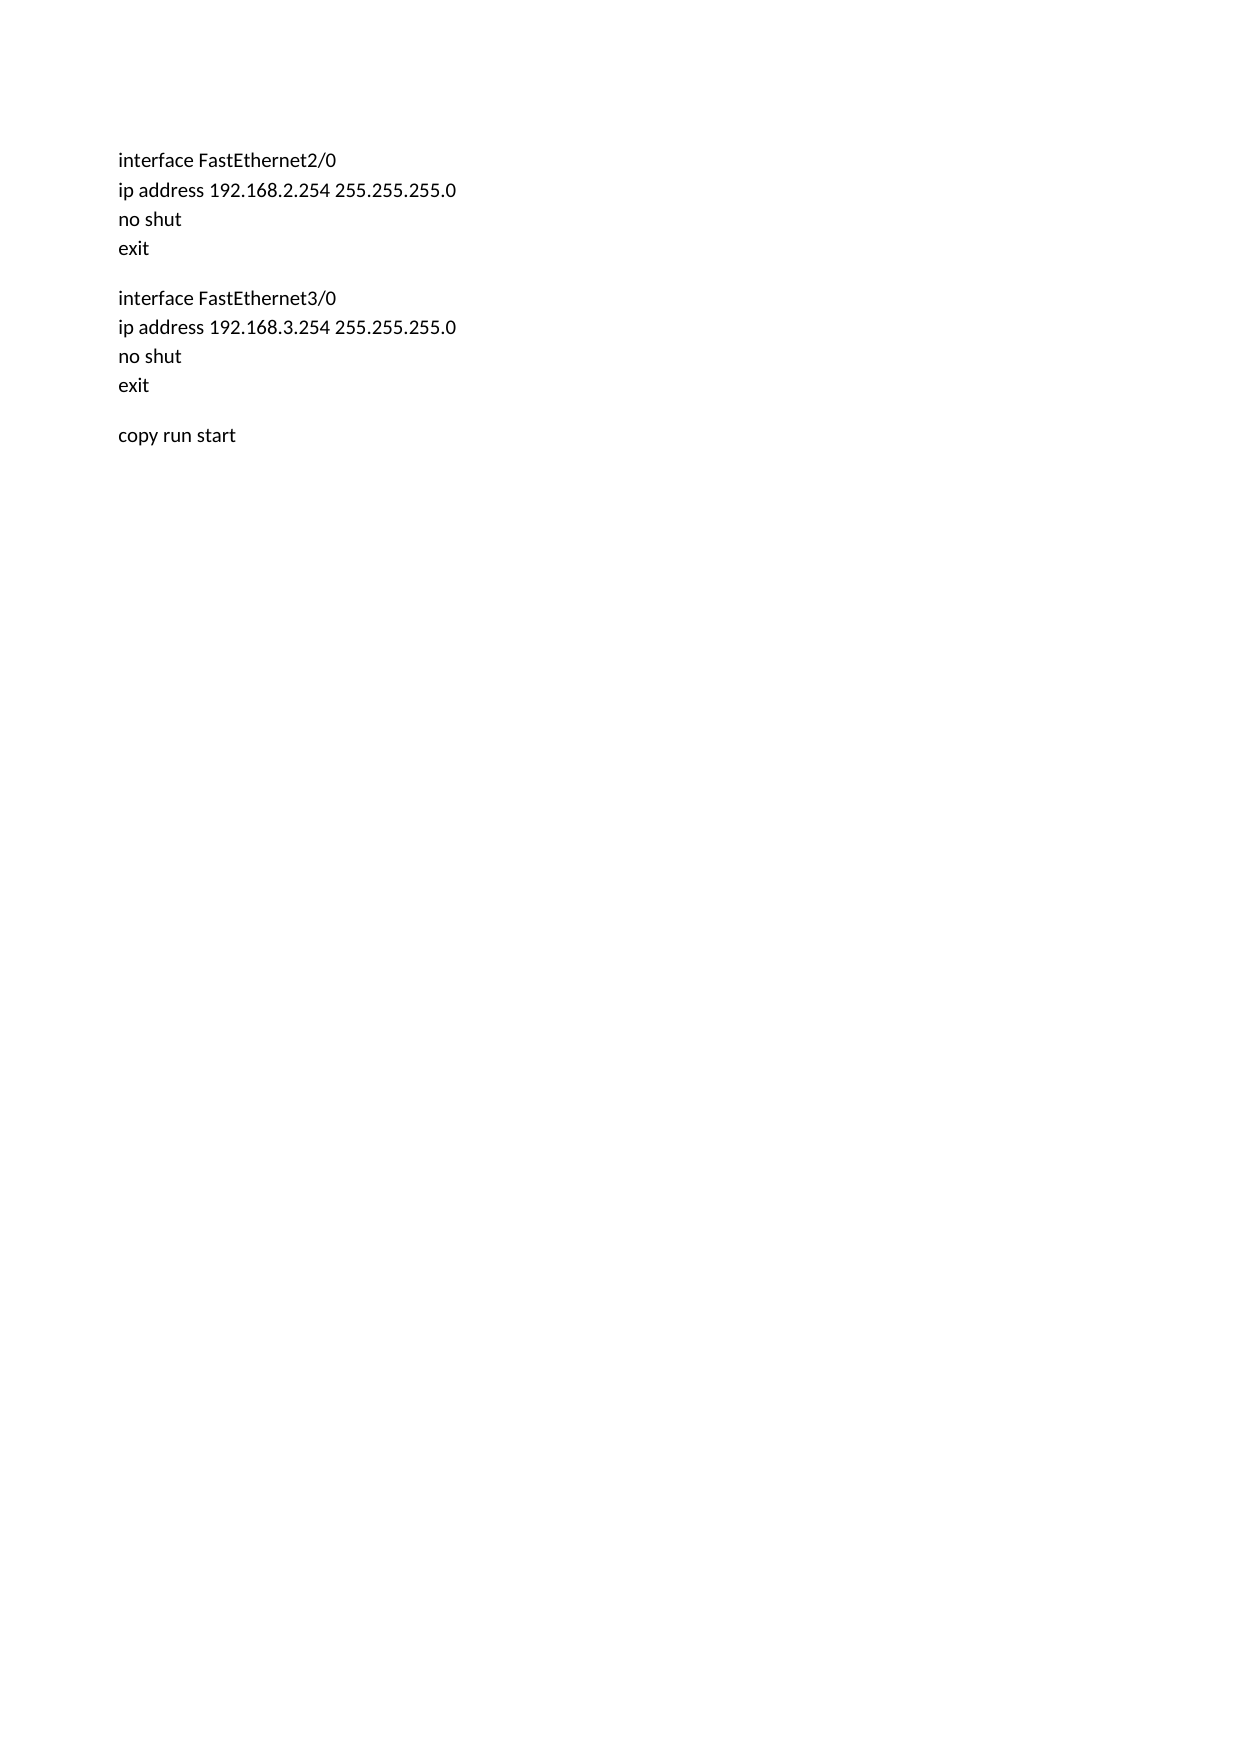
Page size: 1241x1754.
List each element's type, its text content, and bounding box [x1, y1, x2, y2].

text copy run start [118, 423, 1122, 448]
text interface FastEthernet2/0 ip address 192.168.2.254 255.255.255.0 no shut exit [118, 148, 1122, 261]
text interface FastEthernet3/0 ip address 192.168.3.254 255.255.255.0 no shut exit [118, 285, 1122, 398]
